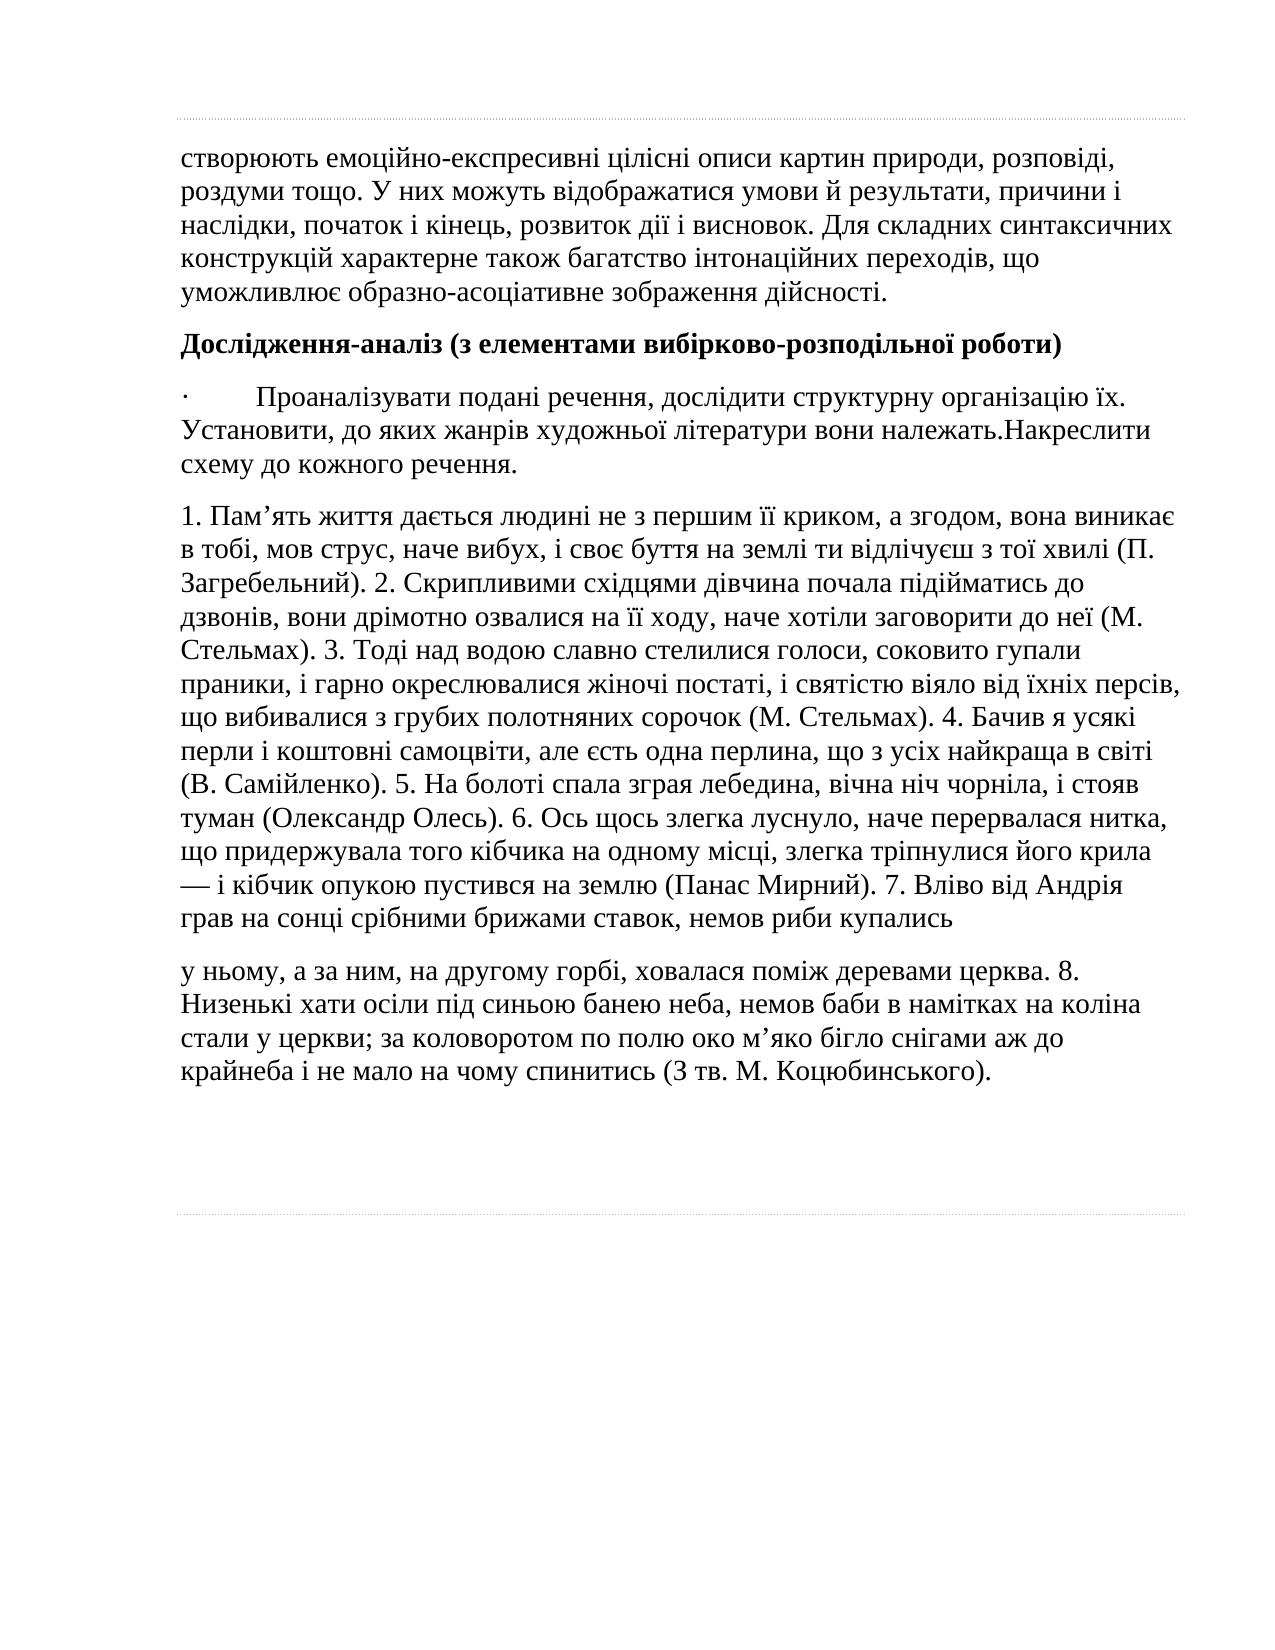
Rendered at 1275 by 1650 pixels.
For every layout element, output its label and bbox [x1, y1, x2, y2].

table_header [177, 118, 1186, 1213]
